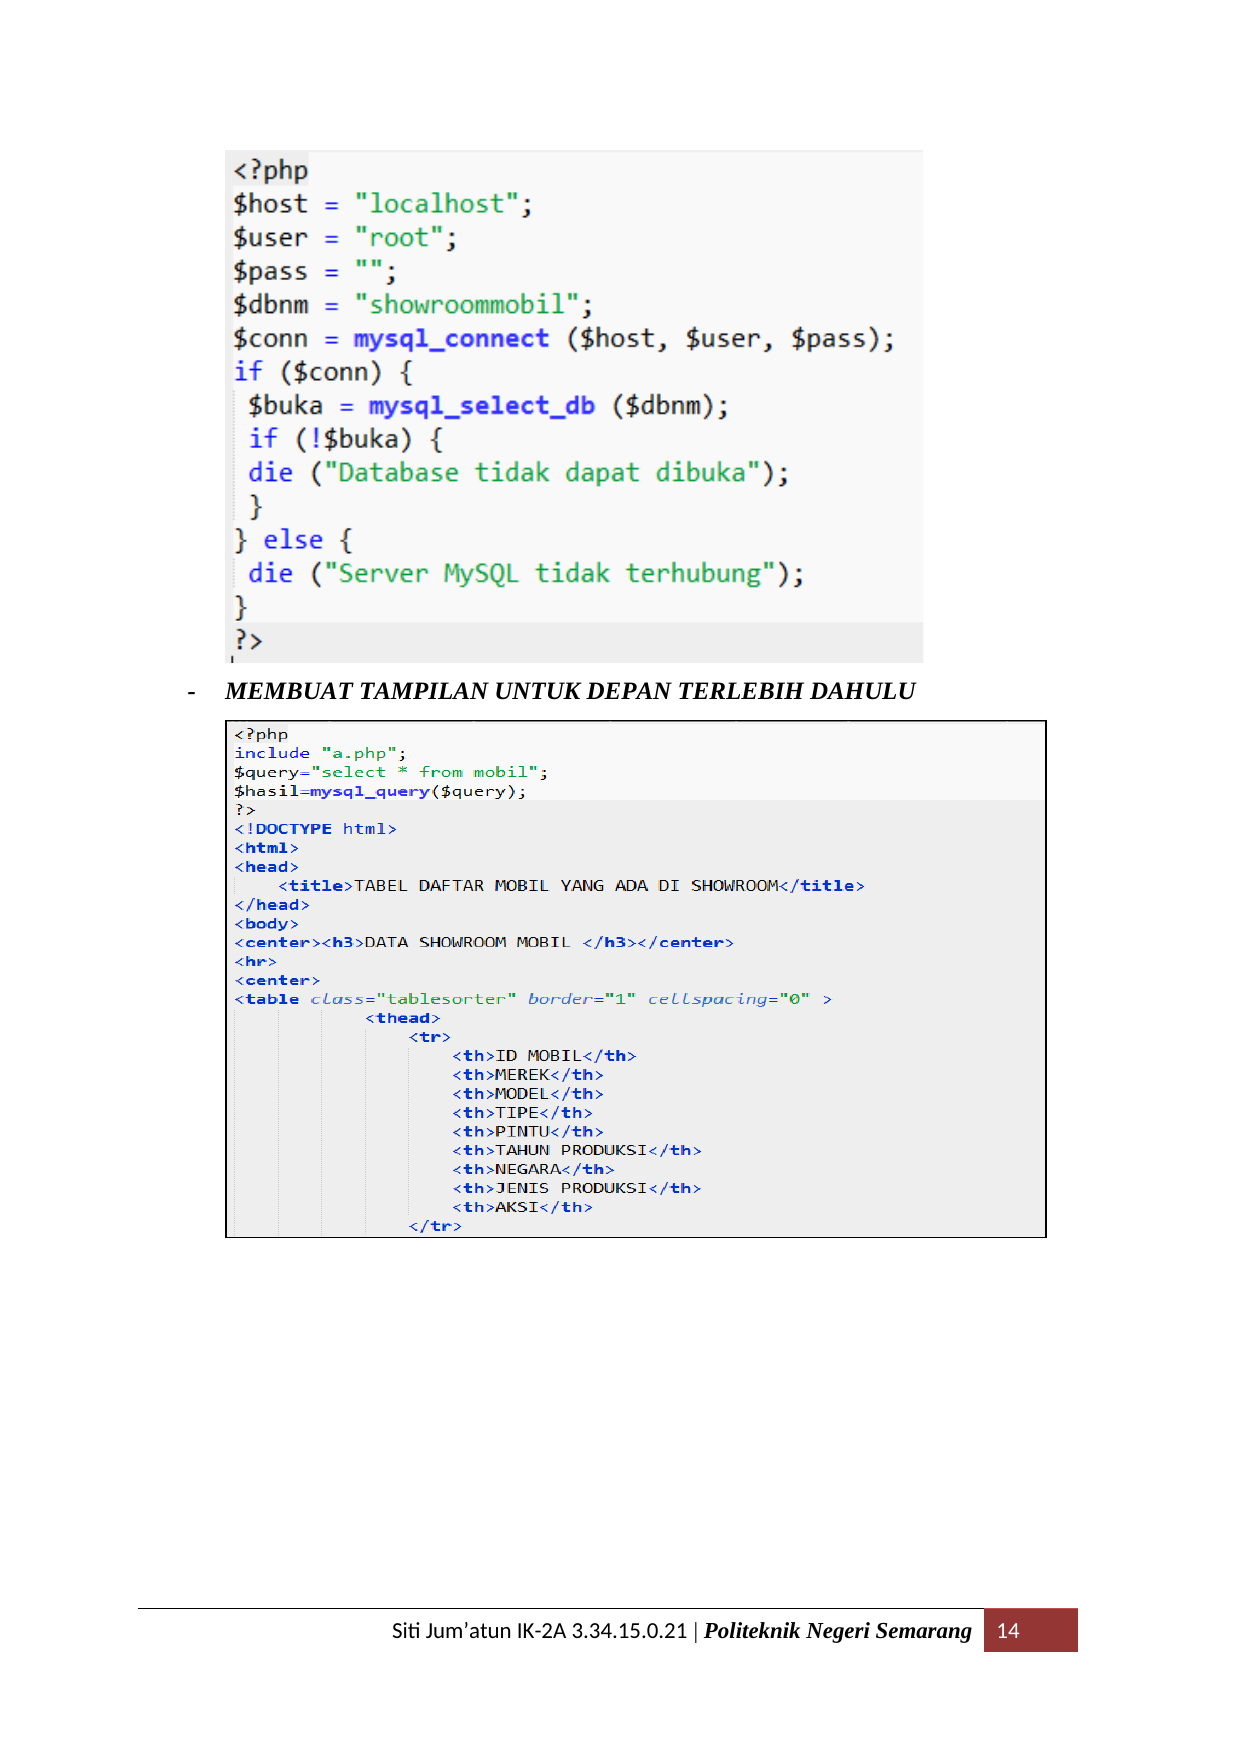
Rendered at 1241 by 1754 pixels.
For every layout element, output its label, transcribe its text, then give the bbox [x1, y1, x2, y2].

picture [227, 721, 1045, 1237]
list MEMBUAT TAMPILAN UNTUK DEPAN TERLEBIH DAHULU [187, 676, 1095, 705]
picture [225, 150, 924, 663]
